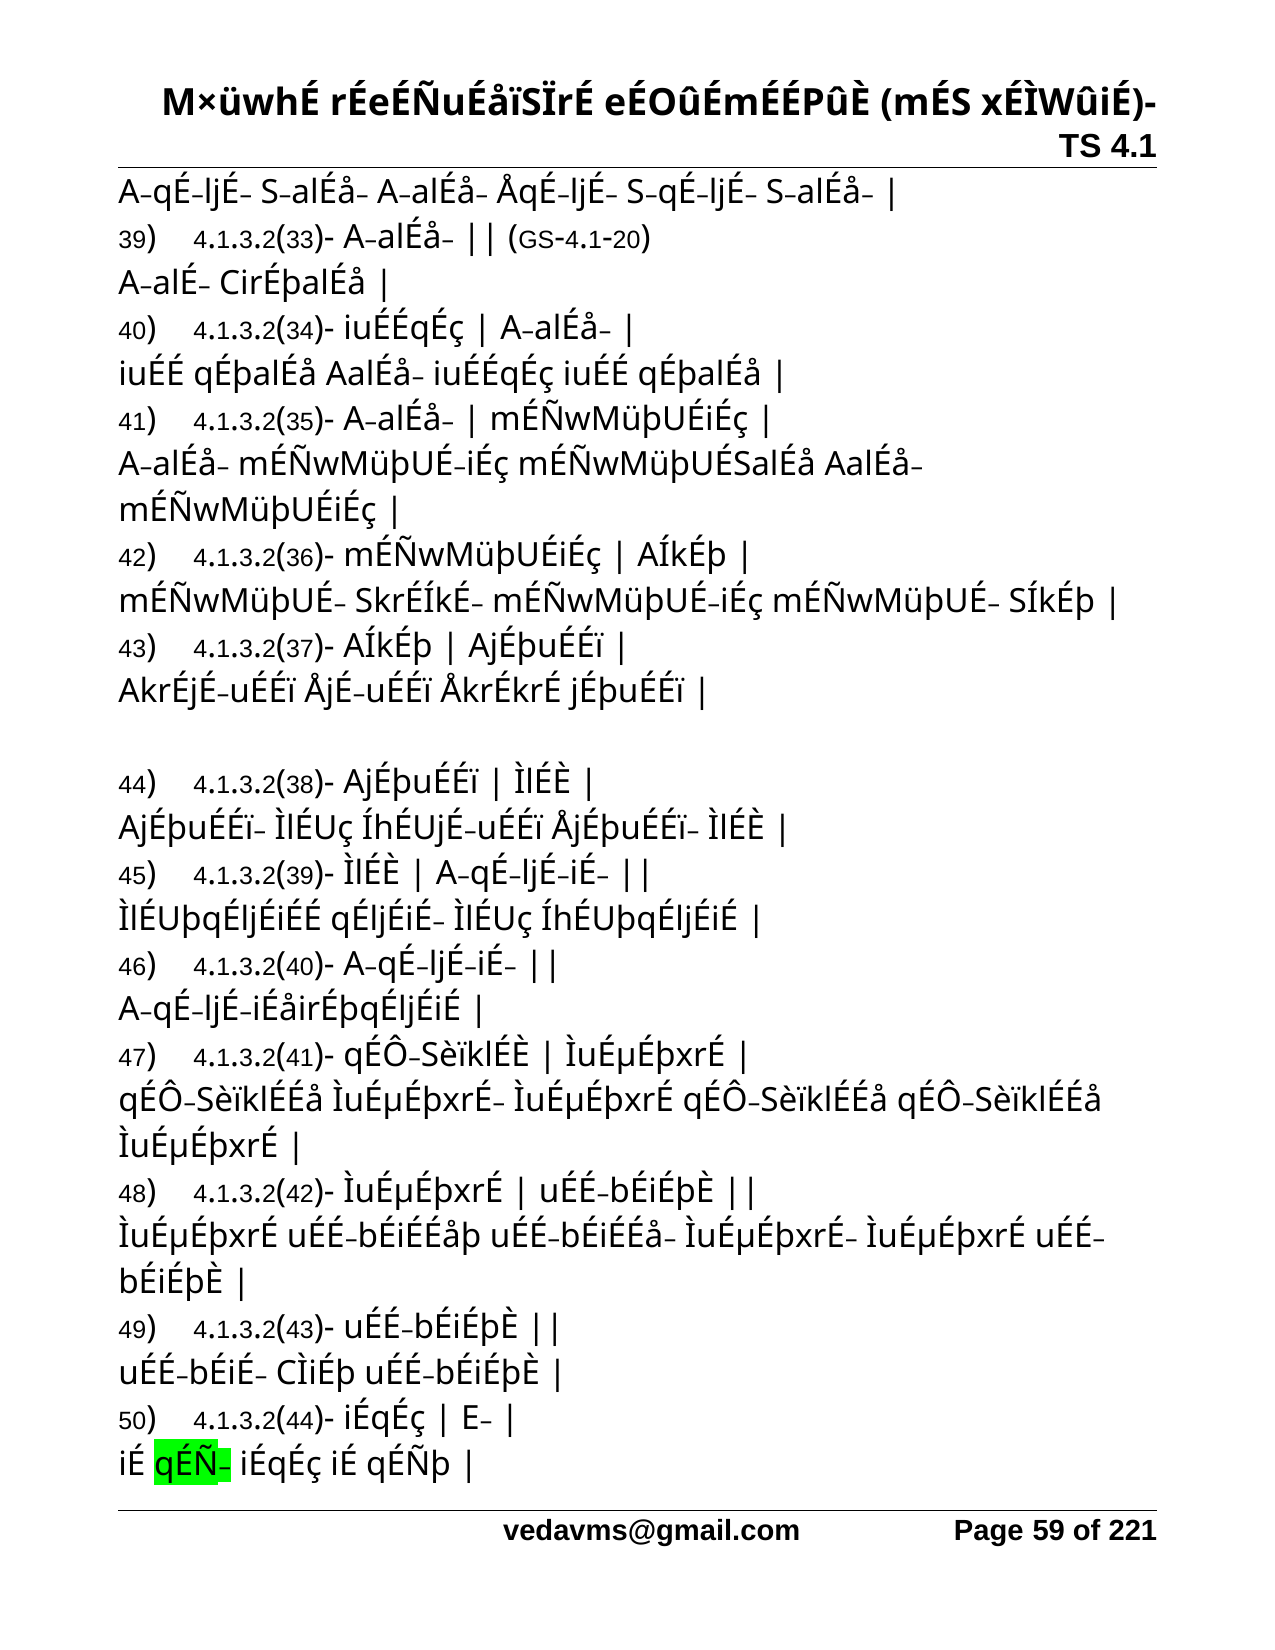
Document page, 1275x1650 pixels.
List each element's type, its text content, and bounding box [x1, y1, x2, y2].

text 41) 4.1.3.2(35)- A–alÉå– | mÉÑwMüþUÉiÉç | [118, 395, 1157, 440]
text qÉÔ–SèïklÉÉå ÌuÉµÉþxrÉ– ÌuÉµÉþxrÉ qÉÔ–SèïklÉÉå qÉÔ–SèïklÉÉå ÌuÉµÉþxrÉ | [118, 1076, 1157, 1167]
text 44) 4.1.3.2(38)- AjÉþuÉÉï | ÌlÉÈ | [118, 758, 1157, 803]
text iÉ qÉÑ– iÉqÉç iÉ qÉÑþ | [118, 1439, 154, 1485]
text 42) 4.1.3.2(36)- mÉÑwMüþUÉiÉç | AÍkÉþ | [118, 531, 1157, 576]
text mÉÑwMüþUÉ– SkrÉÍkÉ– mÉÑwMüþUÉ–iÉç mÉÑwMüþUÉ– SÍkÉþ | [118, 576, 1157, 622]
text A–alÉå– mÉÑwMüþUÉ–iÉç mÉÑwMüþUÉSalÉå AalÉå– mÉÑwMüþUÉiÉç | [118, 440, 1157, 531]
text 50) 4.1.3.2(44)- iÉqÉç | E– | [118, 1394, 1157, 1439]
text 40) 4.1.3.2(34)- iuÉÉqÉç | A–alÉå– | [118, 304, 1157, 349]
text uÉÉ–bÉiÉ– CÌiÉþ uÉÉ–bÉiÉþÈ | [118, 1348, 1157, 1394]
text A–qÉ–ljÉ– S–alÉå– A–alÉå– ÅqÉ–ljÉ– S–qÉ–ljÉ– S–alÉå– | [118, 168, 1157, 213]
text 45) 4.1.3.2(39)- ÌlÉÈ | A–qÉ–ljÉ–iÉ– || [118, 849, 1157, 894]
text 49) 4.1.3.2(43)- uÉÉ–bÉiÉþÈ || [118, 1303, 1157, 1348]
text ÌuÉµÉþxrÉ uÉÉ–bÉiÉÉåþ uÉÉ–bÉiÉÉå– ÌuÉµÉþxrÉ– ÌuÉµÉþxrÉ uÉÉ–bÉiÉþÈ | [118, 1212, 1157, 1303]
text 46) 4.1.3.2(40)- A–qÉ–ljÉ–iÉ– || [118, 940, 1157, 985]
text AkrÉjÉ–uÉÉï ÅjÉ–uÉÉï ÅkrÉkrÉ jÉþuÉÉï | [118, 667, 1157, 713]
text 39) 4.1.3.2(33)- A–alÉå– || (GS-4.1-20) [118, 213, 1157, 258]
text A–alÉ– CirÉþalÉå | [118, 258, 1157, 304]
text 48) 4.1.3.2(42)- ÌuÉµÉþxrÉ | uÉÉ–bÉiÉþÈ || [118, 1167, 1157, 1212]
text iÉ qÉÑ– iÉqÉç iÉ qÉÑþ | [218, 1439, 1157, 1485]
text ÌlÉUþqÉljÉiÉÉ qÉljÉiÉ– ÌlÉUç ÍhÉUþqÉljÉiÉ | [118, 894, 1157, 940]
text 47) 4.1.3.2(41)- qÉÔ–SèïklÉÈ | ÌuÉµÉþxrÉ | [118, 1031, 1157, 1076]
text AjÉþuÉÉï– ÌlÉUç ÍhÉUjÉ–uÉÉï ÅjÉþuÉÉï– ÌlÉÈ | [118, 803, 1157, 849]
text 43) 4.1.3.2(37)- AÍkÉþ | AjÉþuÉÉï | [118, 622, 1157, 667]
text A–qÉ–ljÉ–iÉåirÉþqÉljÉiÉ | [118, 985, 1157, 1031]
text iuÉÉ qÉþalÉå AalÉå– iuÉÉqÉç iuÉÉ qÉþalÉå | [118, 349, 1157, 395]
